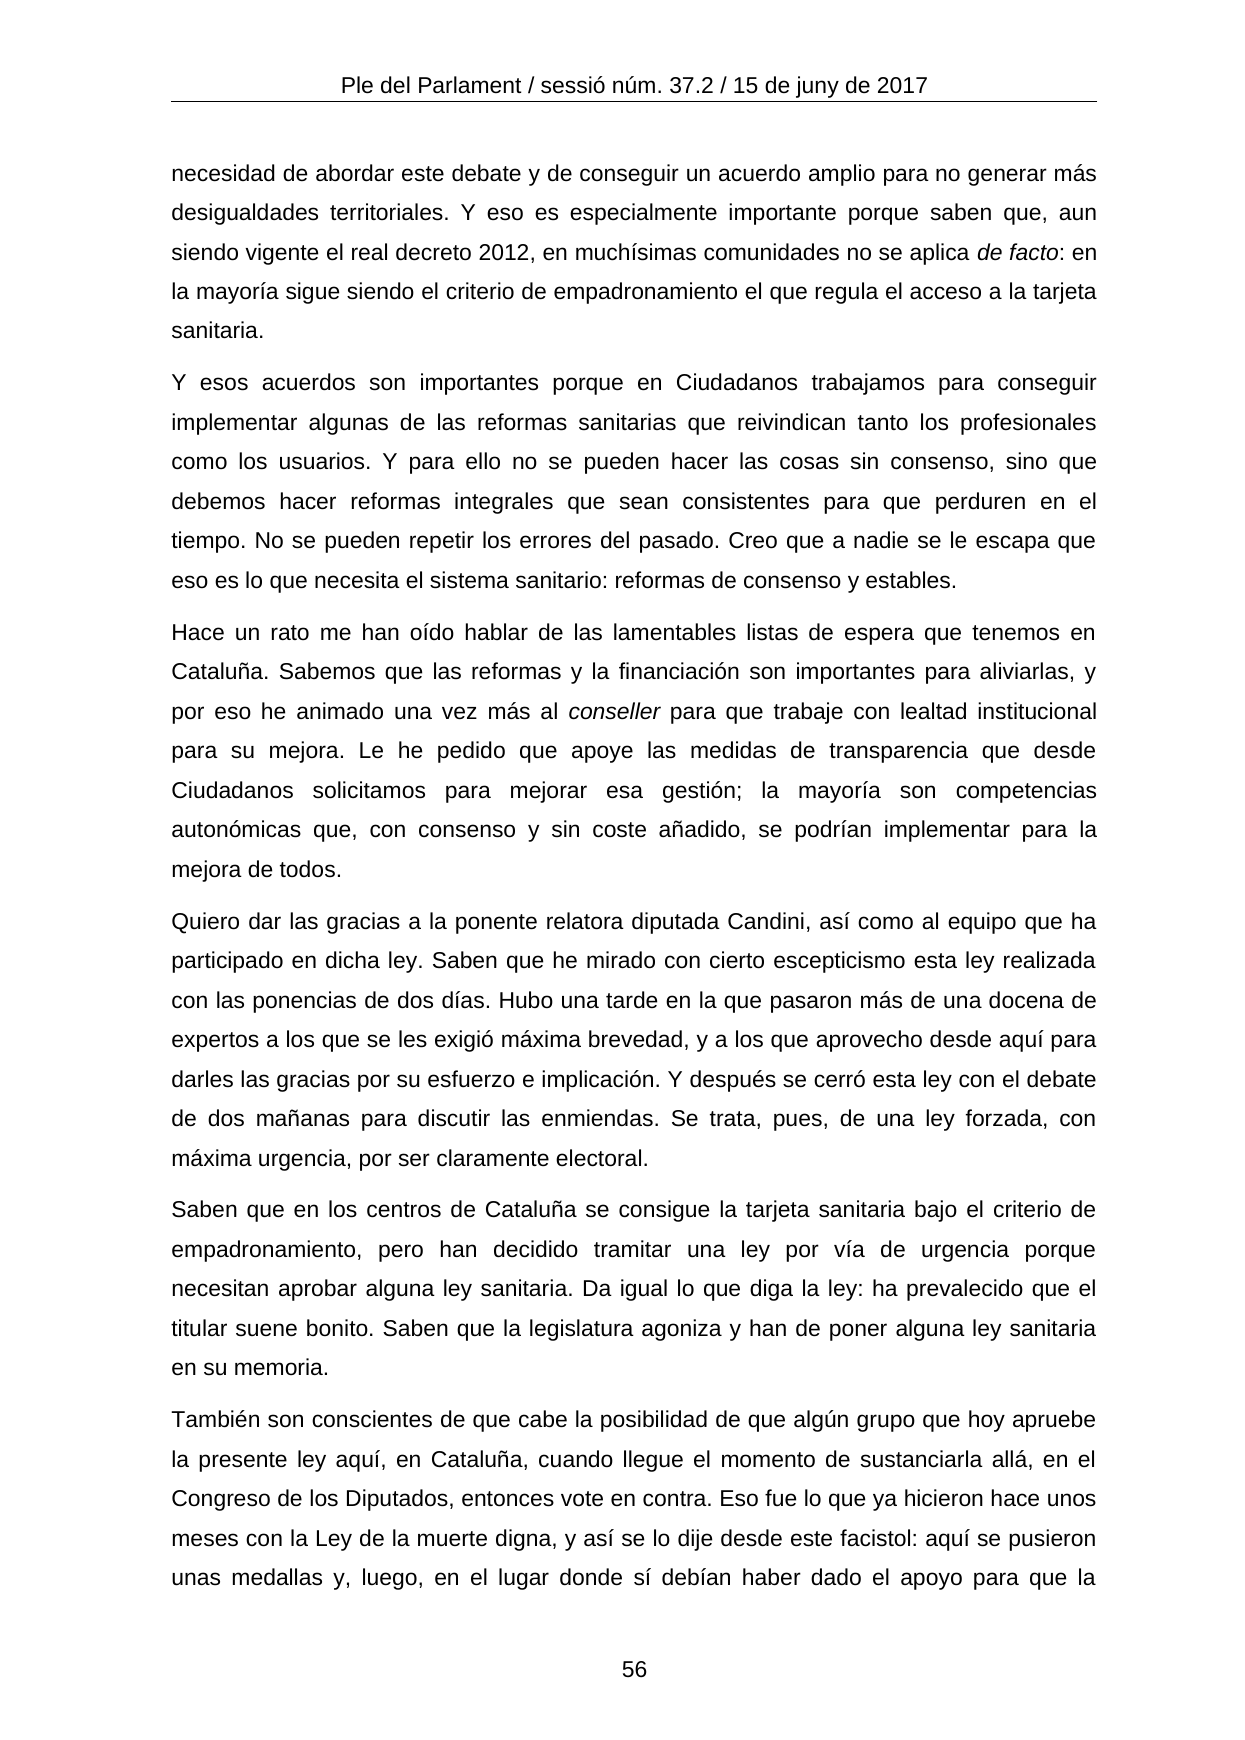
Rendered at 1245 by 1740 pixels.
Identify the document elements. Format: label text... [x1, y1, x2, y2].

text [171, 159, 1097, 344]
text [171, 1406, 1097, 1591]
text Hace un rato me han oído hablar de las lamentables listas de espera que tenemos en Cataluña. Sabemos que las reformas y la financiación son importantes para aliviarlas, y por eso he animado una vez más al conseller para que trabaje con lealtad institucional para su mejora. Le he pedido que apoye las medidas de transparencia que desde Ciudadanos solicitamos para mejorar esa gestión; la mayoría son competencias autonómicas que, con consenso y sin coste añadido, se podrían implementar para la mejora de todos. [171, 619, 1097, 882]
text Quiero dar las gracias a la ponente relatora diputada Candini, así como al equipo que ha participado en dicha ley. Saben que he mirado con cierto escepticismo esta ley realizada con las ponencias de dos días. Hubo una tarde en la que pasaron más de una docena de expertos a los que se les exigió máxima brevedad, y a los que aprovecho desde aquí para darles las gracias por su esfuerzo e implicación. Y después se cerró esta ley con el debate de dos mañanas para discutir las enmiendas. Se trata, pues, de una ley forzada, con máxima urgencia, por ser claramente electoral. [171, 908, 1097, 1171]
text Y esos acuerdos son importantes porque en Ciudadanos trabajamos para conseguir implementar algunas de las reformas sanitarias que reivindican tanto los profesionales como los usuarios. Y para ello no se pueden hacer las cosas sin consenso, sino que debemos hacer reformas integrales que sean consistentes para que perduren en el tiempo. No se pueden repetir los errores del pasado. Creo que a nadie se le escapa que eso es lo que necesita el sistema sanitario: reformas de consenso y estables. [171, 369, 1097, 593]
text Saben que en los centros de Cataluña se consigue la tarjeta sanitaria bajo el criterio de empadronamiento, pero han decidido tramitar una ley por vía de urgencia porque necesitan aprobar alguna ley sanitaria. Da igual lo que diga la ley: ha prevalecido que el titular suene bonito. Saben que la legislatura agoniza y han de poner alguna ley sanitaria en su memoria. [171, 1196, 1097, 1381]
